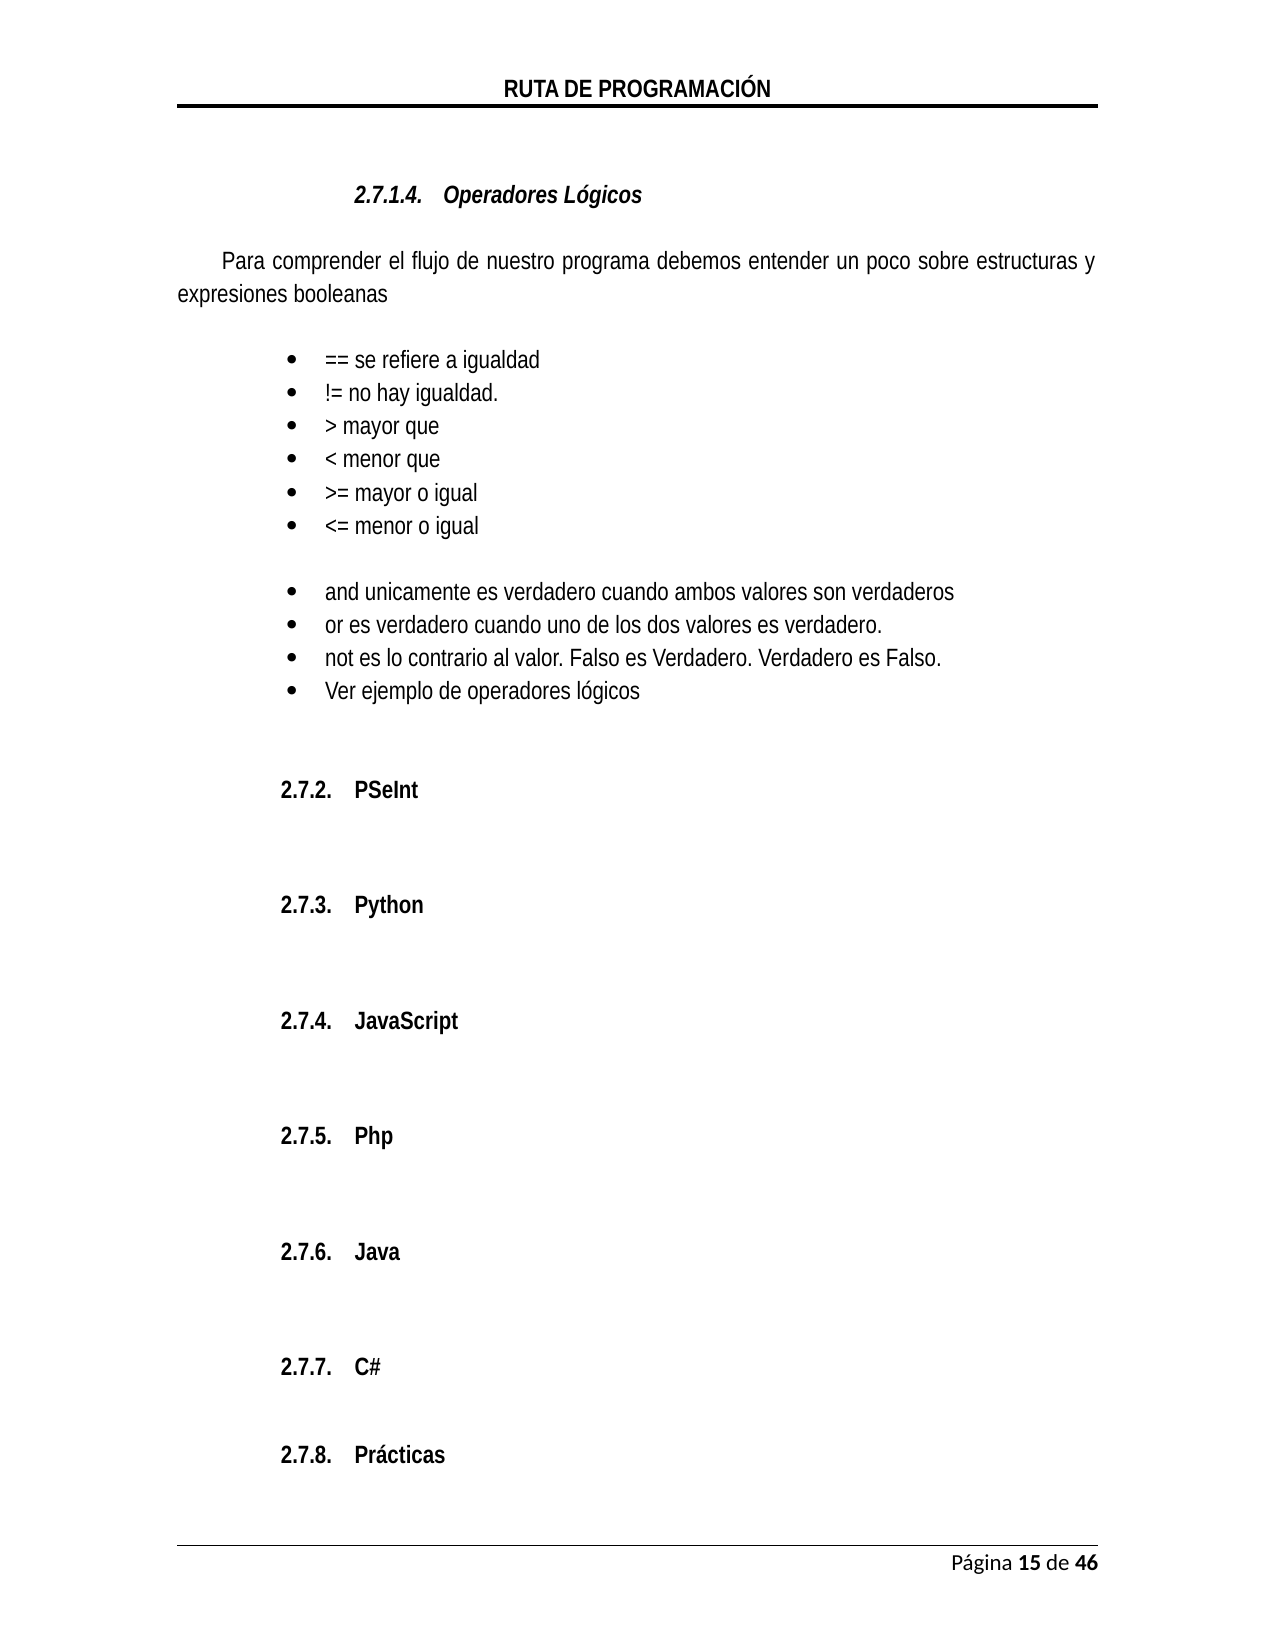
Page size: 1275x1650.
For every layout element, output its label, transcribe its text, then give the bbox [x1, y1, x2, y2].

list or es verdadero cuando uno de los dos valores es verdadero. [287, 610, 1098, 639]
subtitle Python [281, 891, 1098, 919]
subtitle Prácticas [281, 1440, 1098, 1469]
list <= menor o igual [287, 511, 1098, 539]
subtitle PSeInt [281, 775, 1098, 804]
subtitle Java [281, 1237, 1098, 1265]
list < menor que [287, 444, 1098, 473]
list != no hay igualdad. [287, 378, 1098, 407]
list Ver ejemplo de operadores lógicos [287, 676, 1098, 705]
text Para comprender el flujo de nuestro programa debemos entender un poco sobre estructuras y expresiones booleanas [177, 246, 1098, 308]
list == se refiere a igualdad [287, 345, 1098, 374]
list >= mayor o igual [287, 478, 1098, 506]
list not es lo contrario al valor. Falso es Verdadero. Verdadero es Falso. [287, 643, 1098, 672]
subtitle Operadores Lógicos [354, 181, 1098, 209]
subtitle Php [281, 1121, 1098, 1150]
subtitle JavaScript [281, 1006, 1098, 1034]
subtitle C# [281, 1352, 1098, 1381]
list > mayor que [287, 411, 1098, 440]
list and unicamente es verdadero cuando ambos valores son verdaderos [287, 577, 1098, 606]
